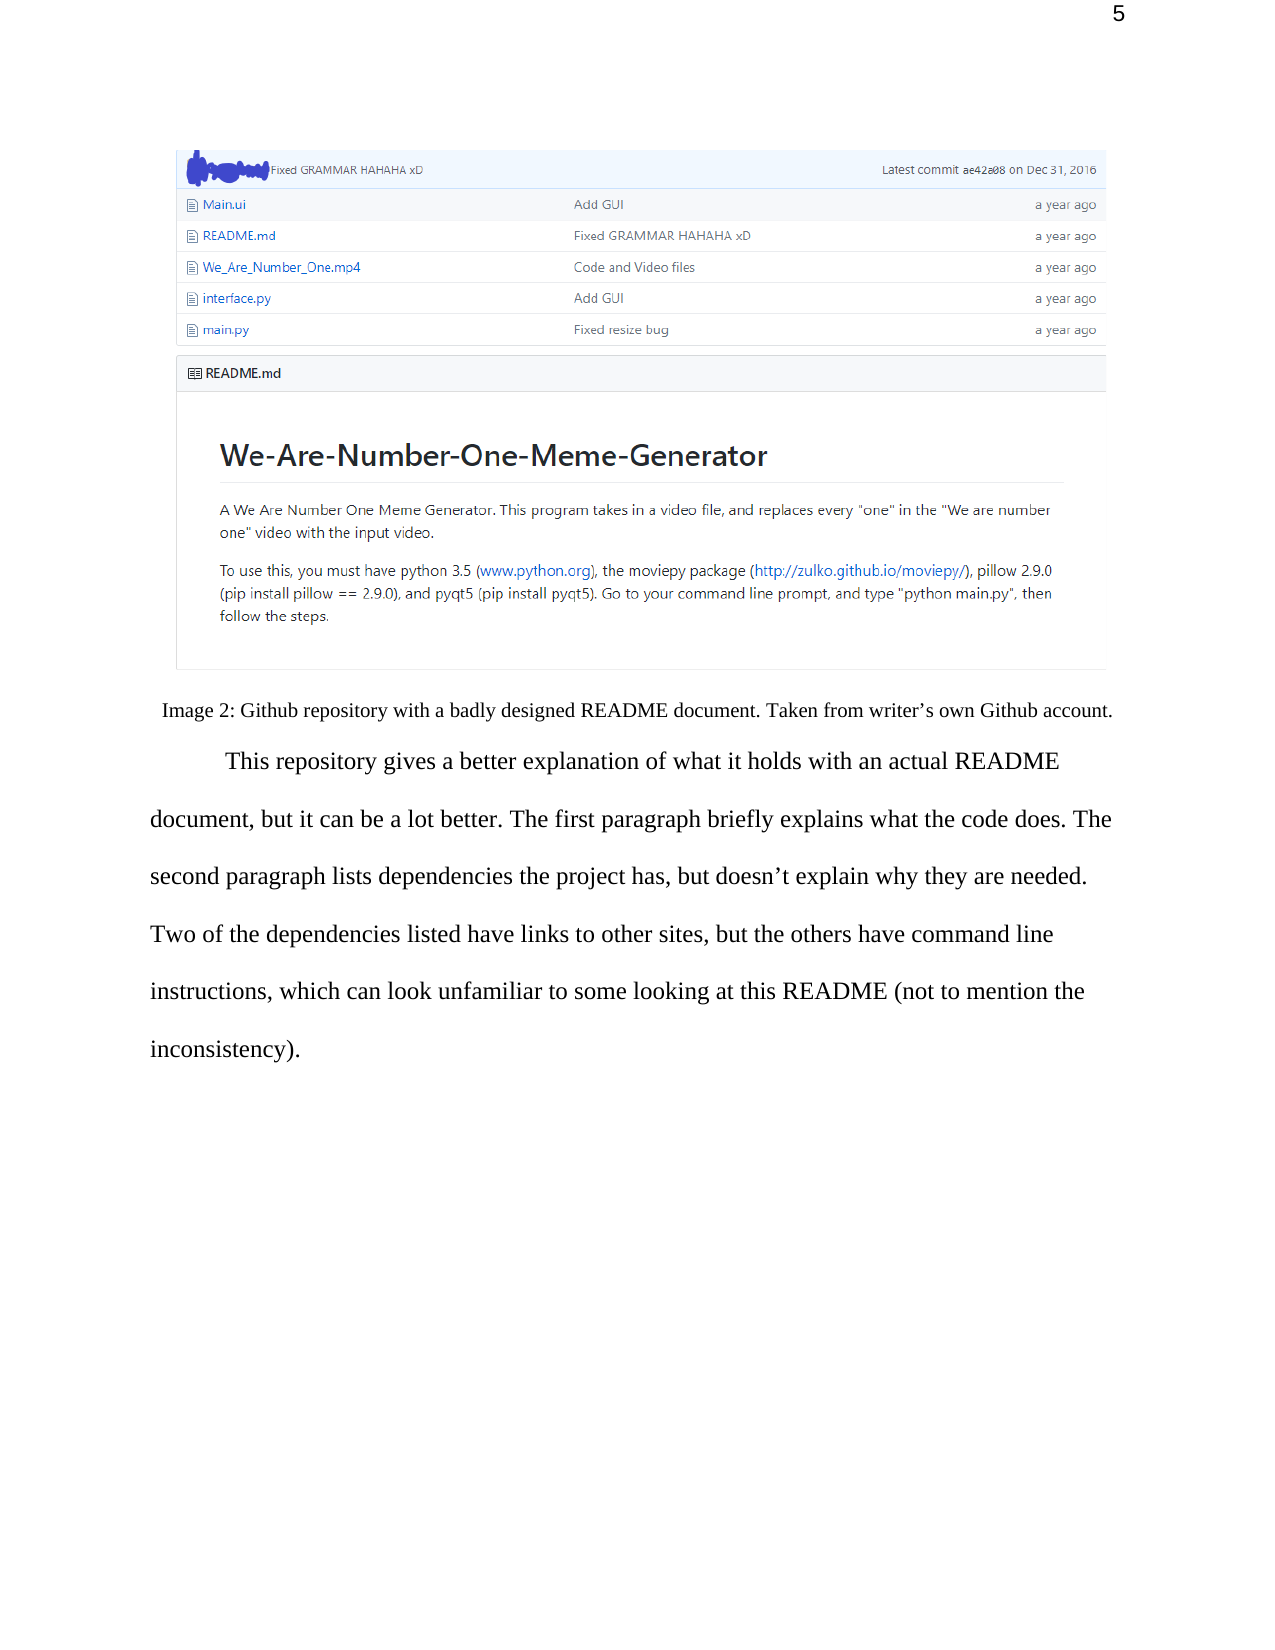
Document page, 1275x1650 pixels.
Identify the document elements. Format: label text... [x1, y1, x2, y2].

text Image 2: Github repository with a badly designed README document. Taken from writer’s own Github account. [150, 698, 1125, 722]
text This repository gives a better explanation of what it holds with an actual README document, but it can be a lot better. The first paragraph briefly explains what the code does. The second paragraph lists dependencies the project has, but doesn’t explain why they are needed. Two of the dependencies listed have links to other sites, but the others have command line instructions, which can look unfamiliar to some looking at this README (not to mention the inconsistency). [150, 746, 1125, 1063]
picture [175, 150, 1107, 670]
